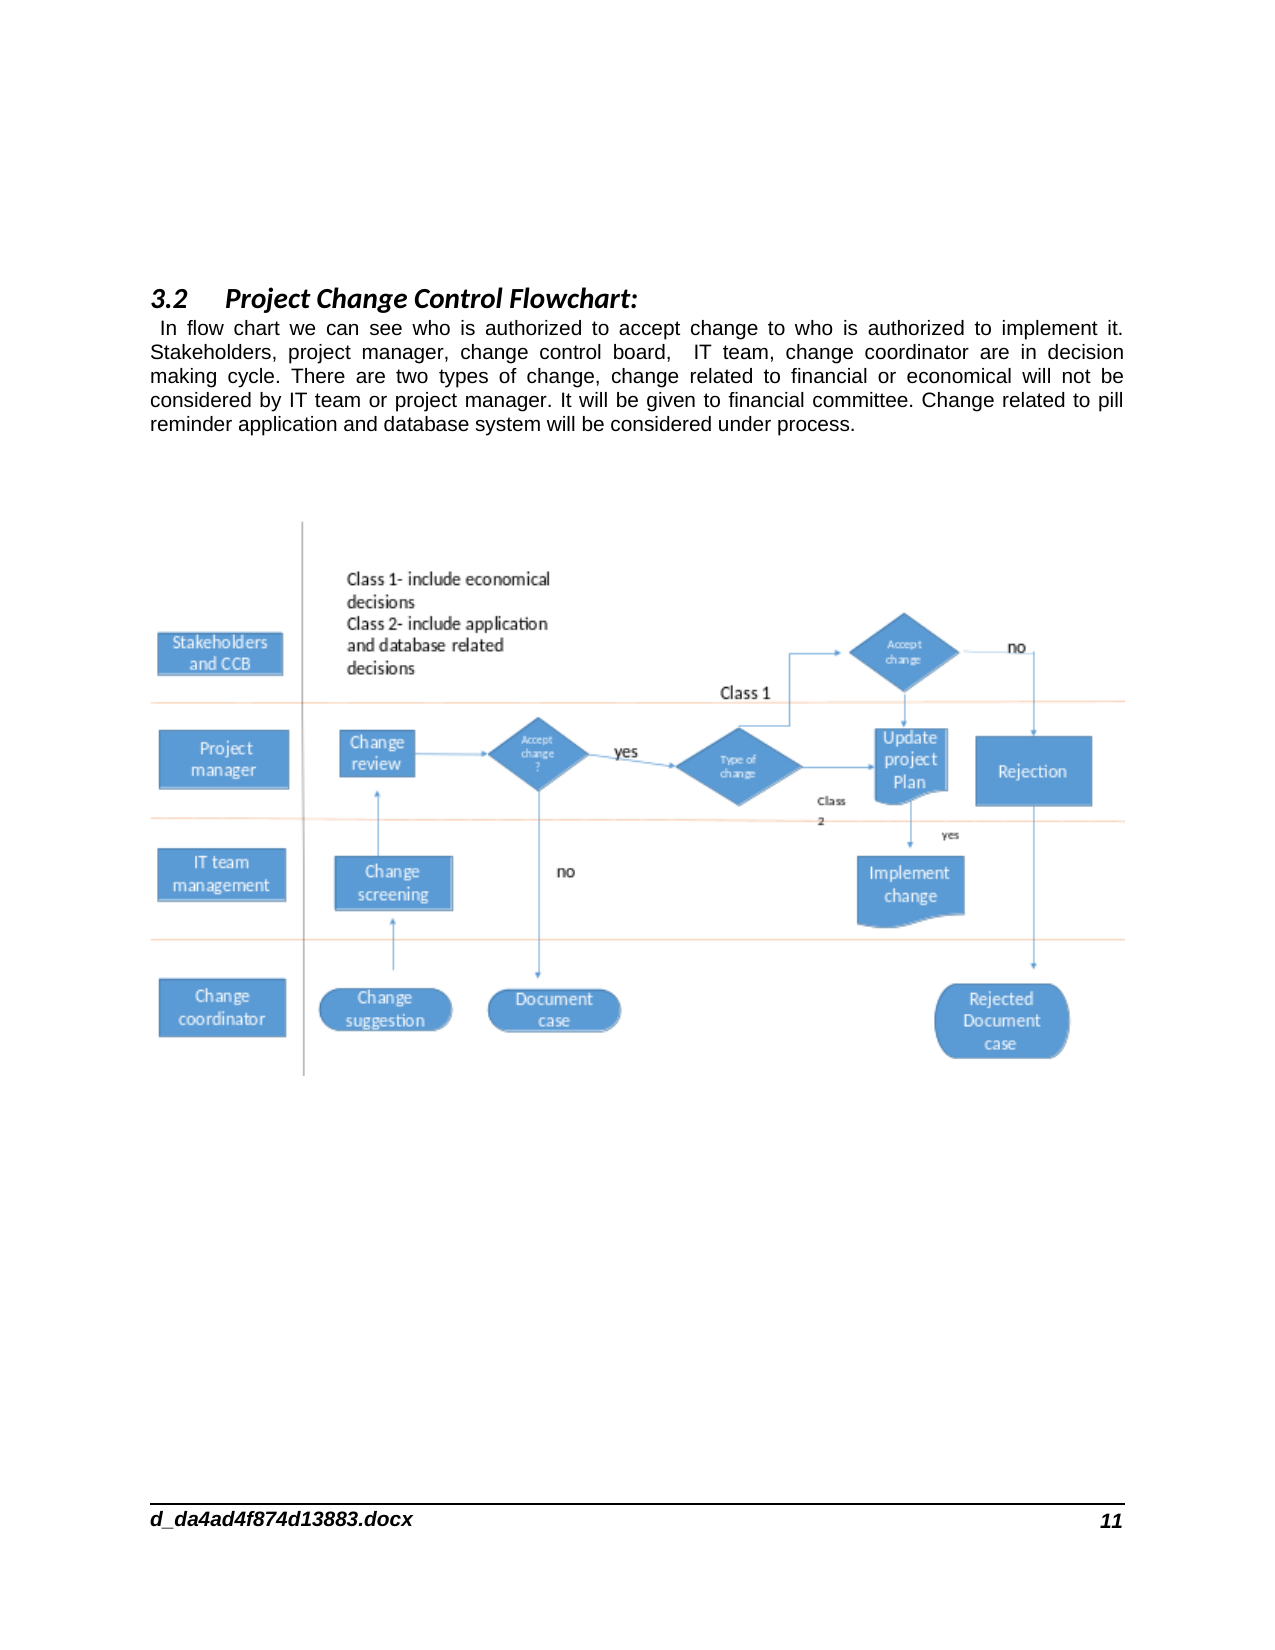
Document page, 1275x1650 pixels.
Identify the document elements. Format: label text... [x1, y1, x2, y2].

text In flow chart we can see who is authorized to accept change to who is authorized to implement it. Stakeholders, project manager, change control board, IT team, change coordinator are in decision making cycle. There are two types of change, change related to financial or economical will not be considered by IT team or project manager. It will be given to financial committee. Change related to pill reminder application and database system will be considered under process. [150, 316, 1125, 436]
subtitle Project Change Control Flowchart: [150, 280, 1125, 316]
